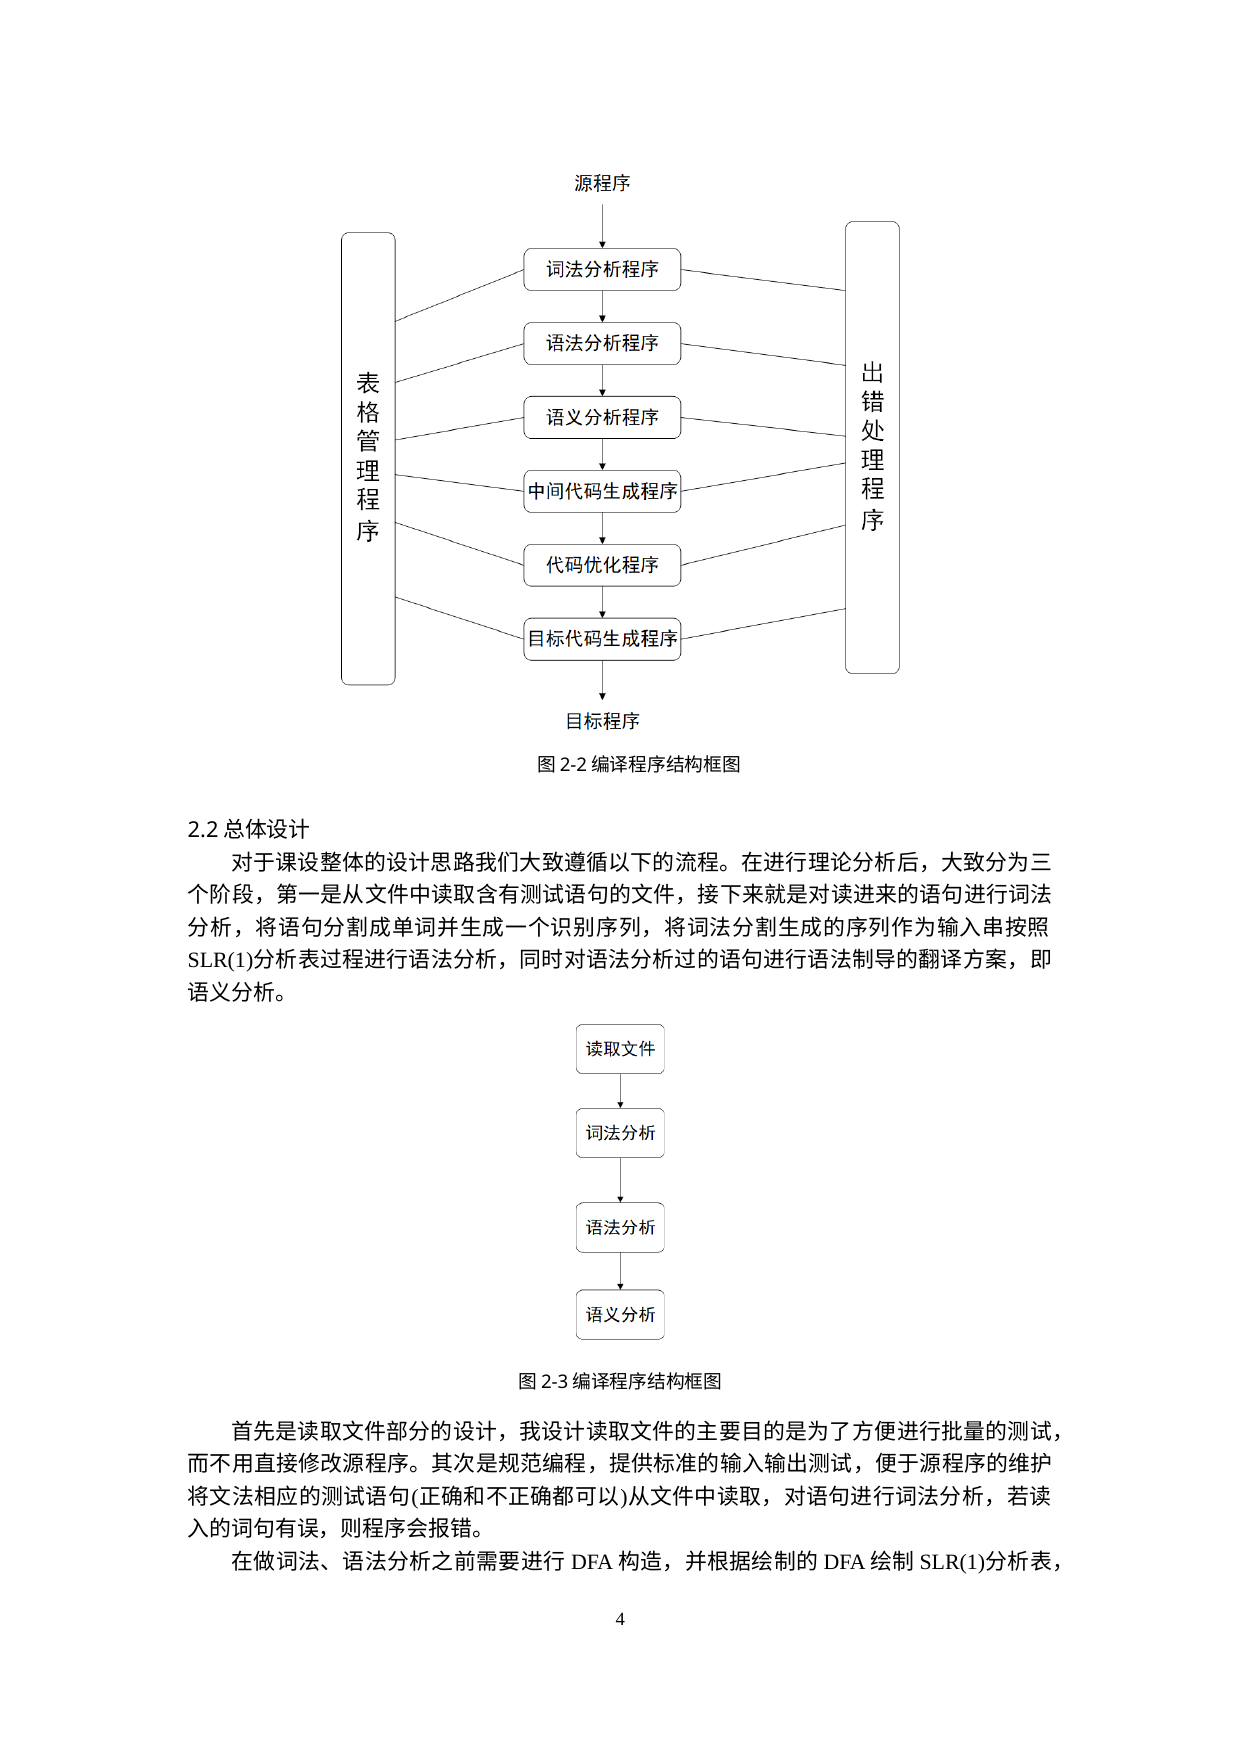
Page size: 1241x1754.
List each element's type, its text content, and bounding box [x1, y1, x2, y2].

text 图2-3编译程序结构框图 [187, 1364, 1053, 1397]
text 首先是读取文件部分的设计，我设计读取文件的主要目的是为了方便进行批量的测试，而不用直接修改源程序。其次是规范编程，提供标准的输入输出测试，便于源程序的维护。将文法相应的测试语句(正确和不正确都可以)从文件中读取，对语句进行词法分析，若读入的词句有误，则程序会报错。 [187, 1413, 1053, 1543]
text 2.2总体设计 [187, 812, 1053, 844]
picture [576, 1023, 665, 1340]
text 对于课设整体的设计思路我们大致遵循以下的流程。在进行理论分析后，大致分为三个阶段，第一是从文件中读取含有测试语句的文件，接下来就是对读进来的语句进行词法分析，将语句分割成单词并生成一个识别序列，将词法分割生成的序列作为输入串按照SLR(1)分析表过程进行语法分析，同时对语法分析过的语句进行语法制导的翻译方案，即语义分析。 [187, 844, 1053, 1007]
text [187, 1543, 1053, 1576]
text 图2-2编译程序结构框图 [187, 747, 1053, 779]
picture [340, 162, 900, 743]
